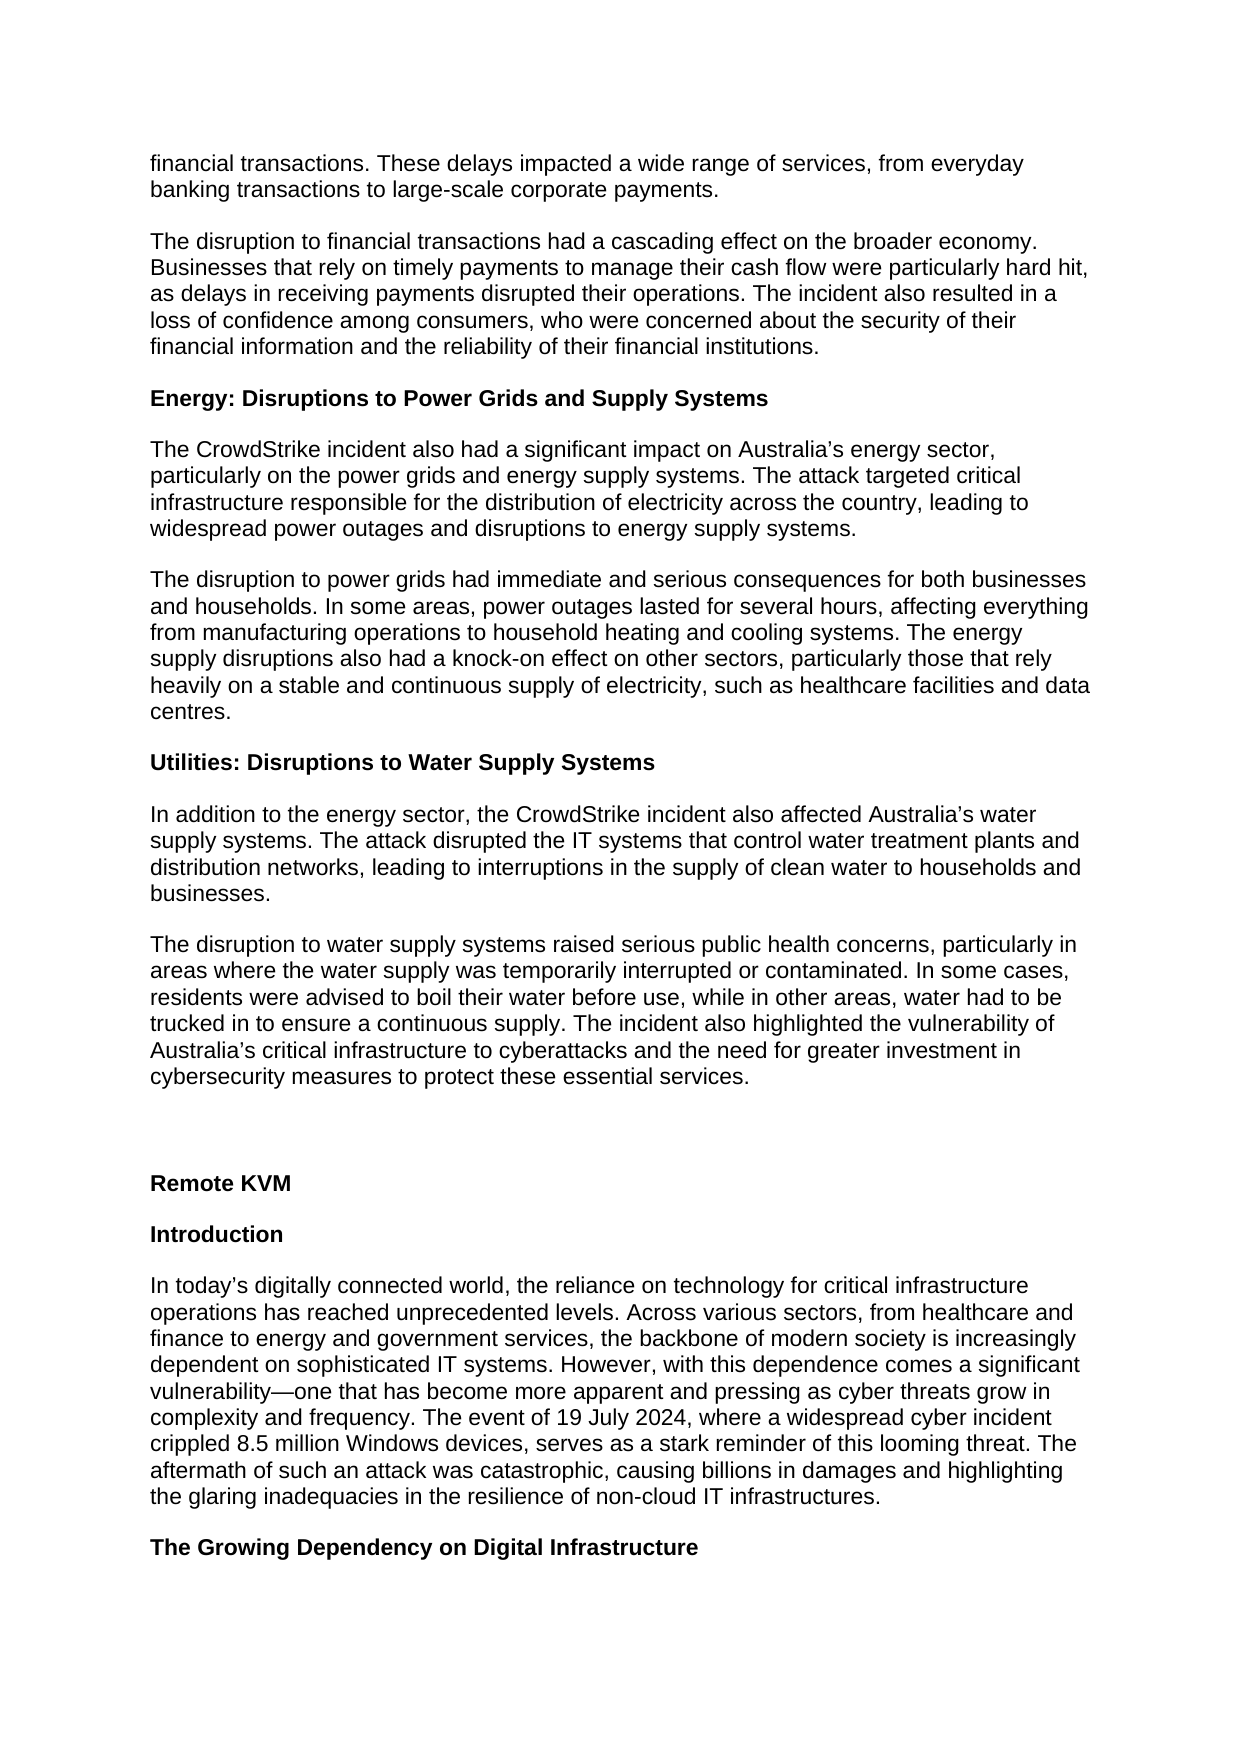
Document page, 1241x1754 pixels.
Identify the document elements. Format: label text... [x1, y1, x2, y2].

text Energy: Disruptions to Power Grids and Supply Systems [150, 384, 1090, 411]
text The disruption to financial transactions had a cascading effect on the broader economy. Businesses that rely on timely payments to manage their cash flow were particularly hard hit, as delays in receiving payments disrupted their operations. The incident also resulted in a loss of confidence among consumers, who were concerned about the security of their financial information and the reliability of their financial institutions. [150, 228, 1090, 359]
text In today’s digitally connected world, the reliance on technology for critical infrastructure operations has reached unprecedented levels. Across various sectors, from healthcare and finance to energy and government services, the backbone of modern society is increasingly dependent on sophisticated IT systems. However, with this dependence comes a significant vulnerability—one that has become more apparent and pressing as cyber threats grow in complexity and frequency. The event of 19 July 2024, where a widespread cyber incident crippled 8.5 million Windows devices, serves as a stark reminder of this looming threat. The aftermath of such an attack was catastrophic, causing billions in damages and highlighting the glaring inadequacies in the resilience of non-cloud IT infrastructures. [150, 1272, 1090, 1509]
text Remote KVM [150, 1169, 1090, 1196]
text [150, 150, 1090, 203]
text Utilities: Disruptions to Water Supply Systems [150, 749, 1090, 776]
text In addition to the energy sector, the CrowdStrike incident also affected Australia’s water supply systems. The attack disrupted the IT systems that control water treatment plants and distribution networks, leading to interruptions in the supply of clean water to households and businesses. [150, 801, 1090, 906]
text The CrowdStrike incident also had a significant impact on Australia’s energy sector, particularly on the power grids and energy supply systems. The attack targeted critical infrastructure responsible for the distribution of electricity across the country, leading to widespread power outages and disruptions to energy supply systems. [150, 436, 1090, 541]
text The disruption to water supply systems raised serious public health concerns, particularly in areas where the water supply was temporarily interrupted or contaminated. In some cases, residents were advised to boil their water before use, while in other areas, water had to be trucked in to ensure a continuous supply. The incident also highlighted the vulnerability of Australia’s critical infrastructure to cyberattacks and the need for greater investment in cybersecurity measures to protect these essential services. [150, 931, 1090, 1089]
text The Growing Dependency on Digital Infrastructure [150, 1534, 1090, 1561]
text Introduction [150, 1221, 1090, 1247]
text The disruption to power grids had immediate and serious consequences for both businesses and households. In some areas, power outages lasted for several hours, affecting everything from manufacturing operations to household heating and cooling systems. The energy supply disruptions also had a knock-on effect on other sectors, particularly those that rely heavily on a stable and continuous supply of electricity, such as healthcare facilities and data centres. [150, 566, 1090, 724]
